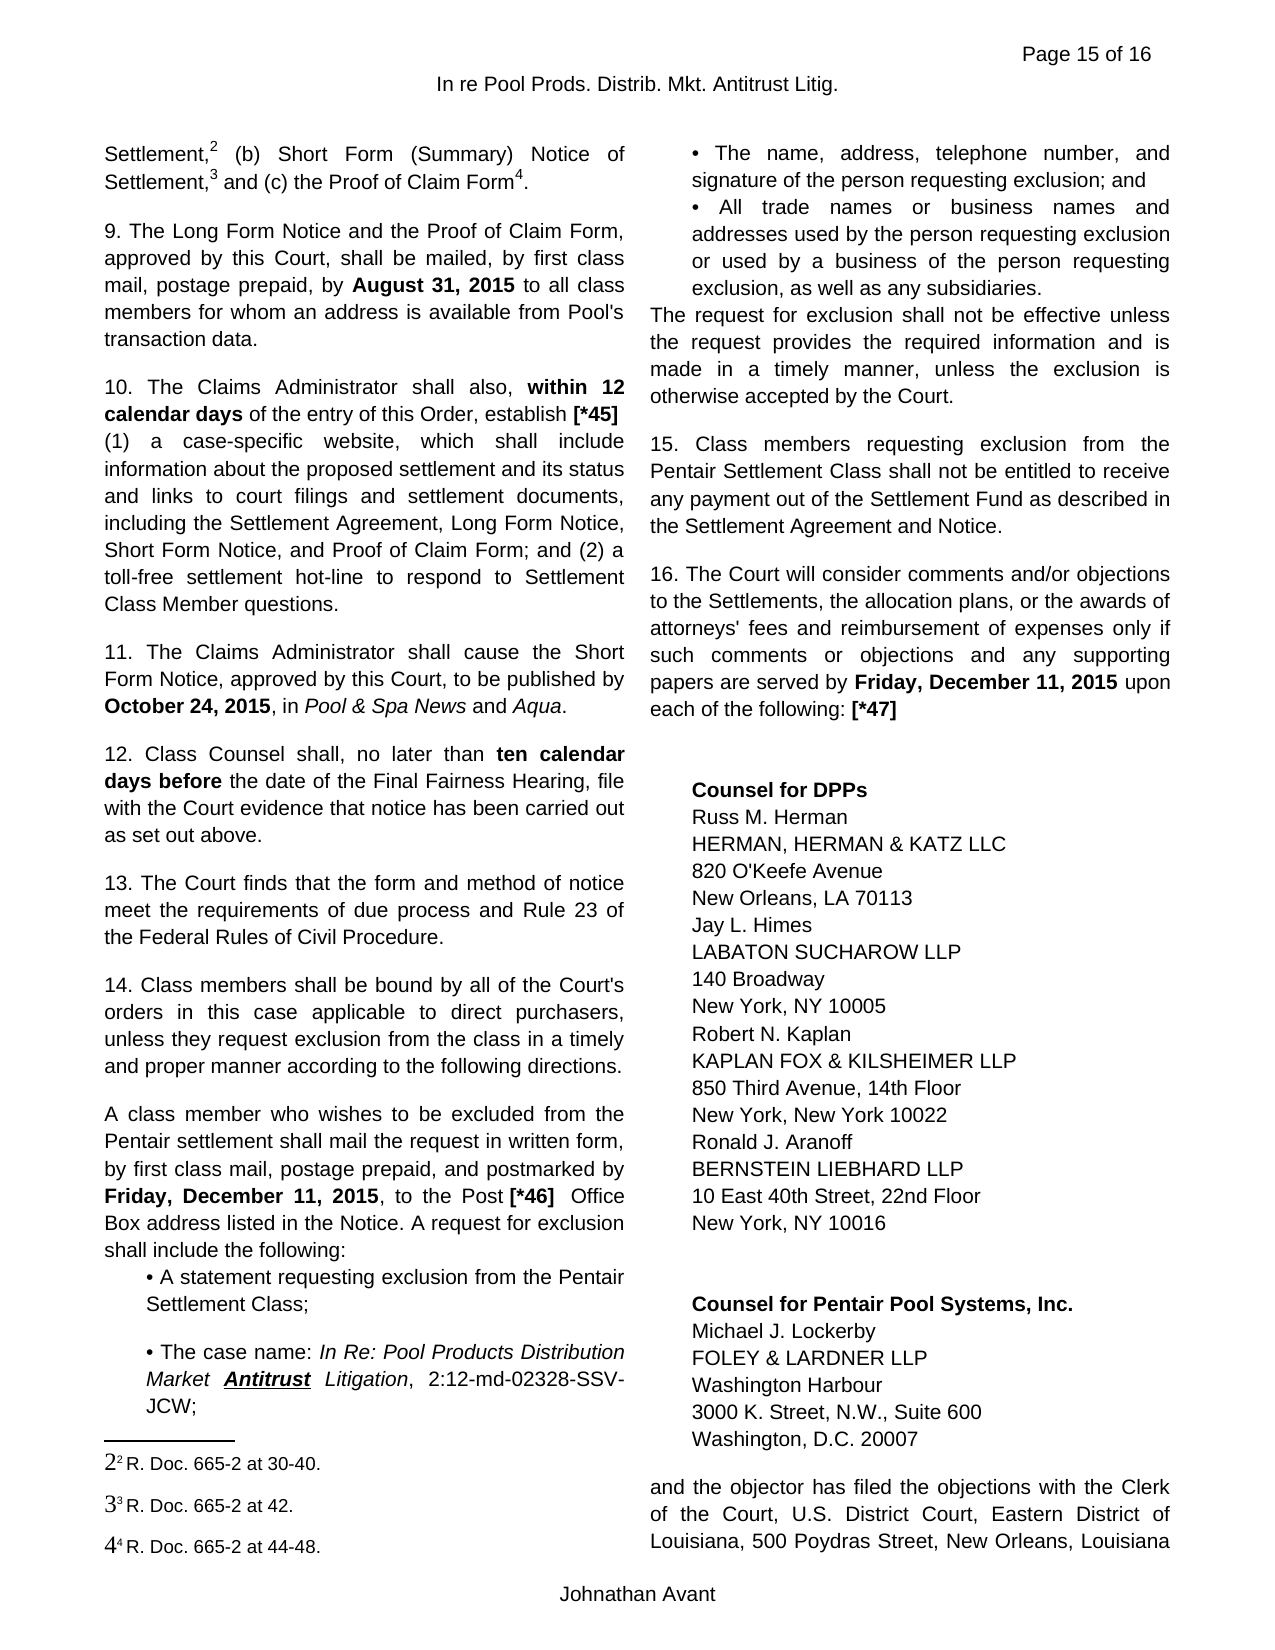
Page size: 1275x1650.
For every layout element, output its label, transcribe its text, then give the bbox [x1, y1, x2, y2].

text 3000 K. Street, N.W., Suite 600 [692, 1397, 1171, 1424]
text 13. The Court finds that the form and method of notice meet the requirements of due process and Rule 23 of the Federal Rules of Civil Procedure. [104, 868, 625, 949]
text 10. The Claims Administrator shall also, within 12 calendar days of the entry of this Order, establish [*45] (1) a case-specific website, which shall include information about the proposed settlement and its status and links to court filings and settlement documents, including the Settlement Agreement, Long Form Notice, Short Form Notice, and Proof of Claim Form; and (2) a toll-free settlement hot-line to respond to Settlement Class Member questions. [104, 372, 625, 616]
text New York, NY 10005 [692, 991, 1171, 1018]
text 140 Broadway [692, 964, 1171, 991]
text LABATON SUCHAROW LLP [692, 937, 1171, 964]
text New York, New York 10022 [692, 1099, 1171, 1127]
text HERMAN, HERMAN & KATZ LLC [692, 829, 1171, 856]
text Washington, D.C. 20007 [692, 1424, 1171, 1451]
text BERNSTEIN LIEBHARD LLP [692, 1154, 1171, 1181]
text 14. Class members shall be bound by all of the Court's orders in this case applicable to direct purchasers, unless they request exclusion from the class in a timely and proper manner according to the following directions. [104, 970, 625, 1078]
text Michael J. Lockerby [692, 1316, 1171, 1343]
text 12. Class Counsel shall, no later than ten calendar days before the date of the Final Fairness Hearing, file with the Court evidence that notice has been carried out as set out above. [104, 739, 625, 847]
text 16. The Court will consider comments and/or objections to the Settlements, the allocation plans, or the awards of attorneys' fees and reimbursement of expenses only if such comments or objections and any supporting papers are served by Friday, December 11, 2015 upon each of the following: [*47] [650, 558, 1171, 721]
text 9. The Long Form Notice and the Proof of Claim Form, approved by this Court, shall be mailed, by first class mail, postage prepaid, by August 31, 2015 to all class members for whom an address is available from Pool's transaction data. [104, 216, 625, 351]
text • The name, address, telephone number, and signature of the person requesting exclusion; and [692, 137, 1171, 192]
text 850 Third Avenue, 14th Floor [692, 1072, 1171, 1099]
text Ronald J. Aranoff [692, 1127, 1171, 1154]
text FOLEY & LARDNER LLP [692, 1343, 1171, 1370]
text 15. Class members requesting exclusion from the Pentair Settlement Class shall not be entitled to receive any payment out of the Settlement Fund as described in the Settlement Agreement and Notice. [650, 429, 1171, 537]
text • All trade names or business names and addresses used by the person requesting exclusion or used by a business of the person requesting exclusion, as well as any subsidiaries. [692, 192, 1171, 300]
text Robert N. Kaplan [692, 1018, 1171, 1045]
text Counsel for DPPs [692, 774, 1171, 802]
text KAPLAN FOX & KILSHEIMER LLP [692, 1045, 1171, 1072]
text • A statement requesting exclusion from the Pentair Settlement Class; [146, 1262, 625, 1316]
text Washington Harbour [692, 1370, 1171, 1397]
text New York, NY 10016 [692, 1208, 1171, 1235]
text The request for exclusion shall not be effective unless the request provides the required information and is made in a timely manner, unless the exclusion is otherwise accepted by the Court. [650, 300, 1171, 408]
text Russ M. Herman [692, 802, 1171, 829]
text New Orleans, LA 70113 [692, 883, 1171, 910]
text A class member who wishes to be excluded from the Pentair settlement shall mail the request in written form, by first class mail, postage prepaid, and postmarked by Friday, December 11, 2015, to the Post [*46] Office Box address listed in the Notice. A request for exclusion shall include the following: [104, 1099, 625, 1262]
text • The case name: In Re: Pool Products Distribution Market Antitrust Litigation, 2:12-md-02328-SSV-JCW; [146, 1337, 625, 1418]
text Jay L. Himes [692, 910, 1171, 937]
text 11. The Claims Administrator shall cause the Short Form Notice, approved by this Court, to be published by October 24, 2015, in Pool & Spa News and Aqua. [104, 637, 625, 718]
text 820 O'Keefe Avenue [692, 856, 1171, 883]
text 10 East 40th Street, 22nd Floor [692, 1181, 1171, 1208]
text Counsel for Pentair Pool Systems, Inc. [692, 1289, 1171, 1316]
